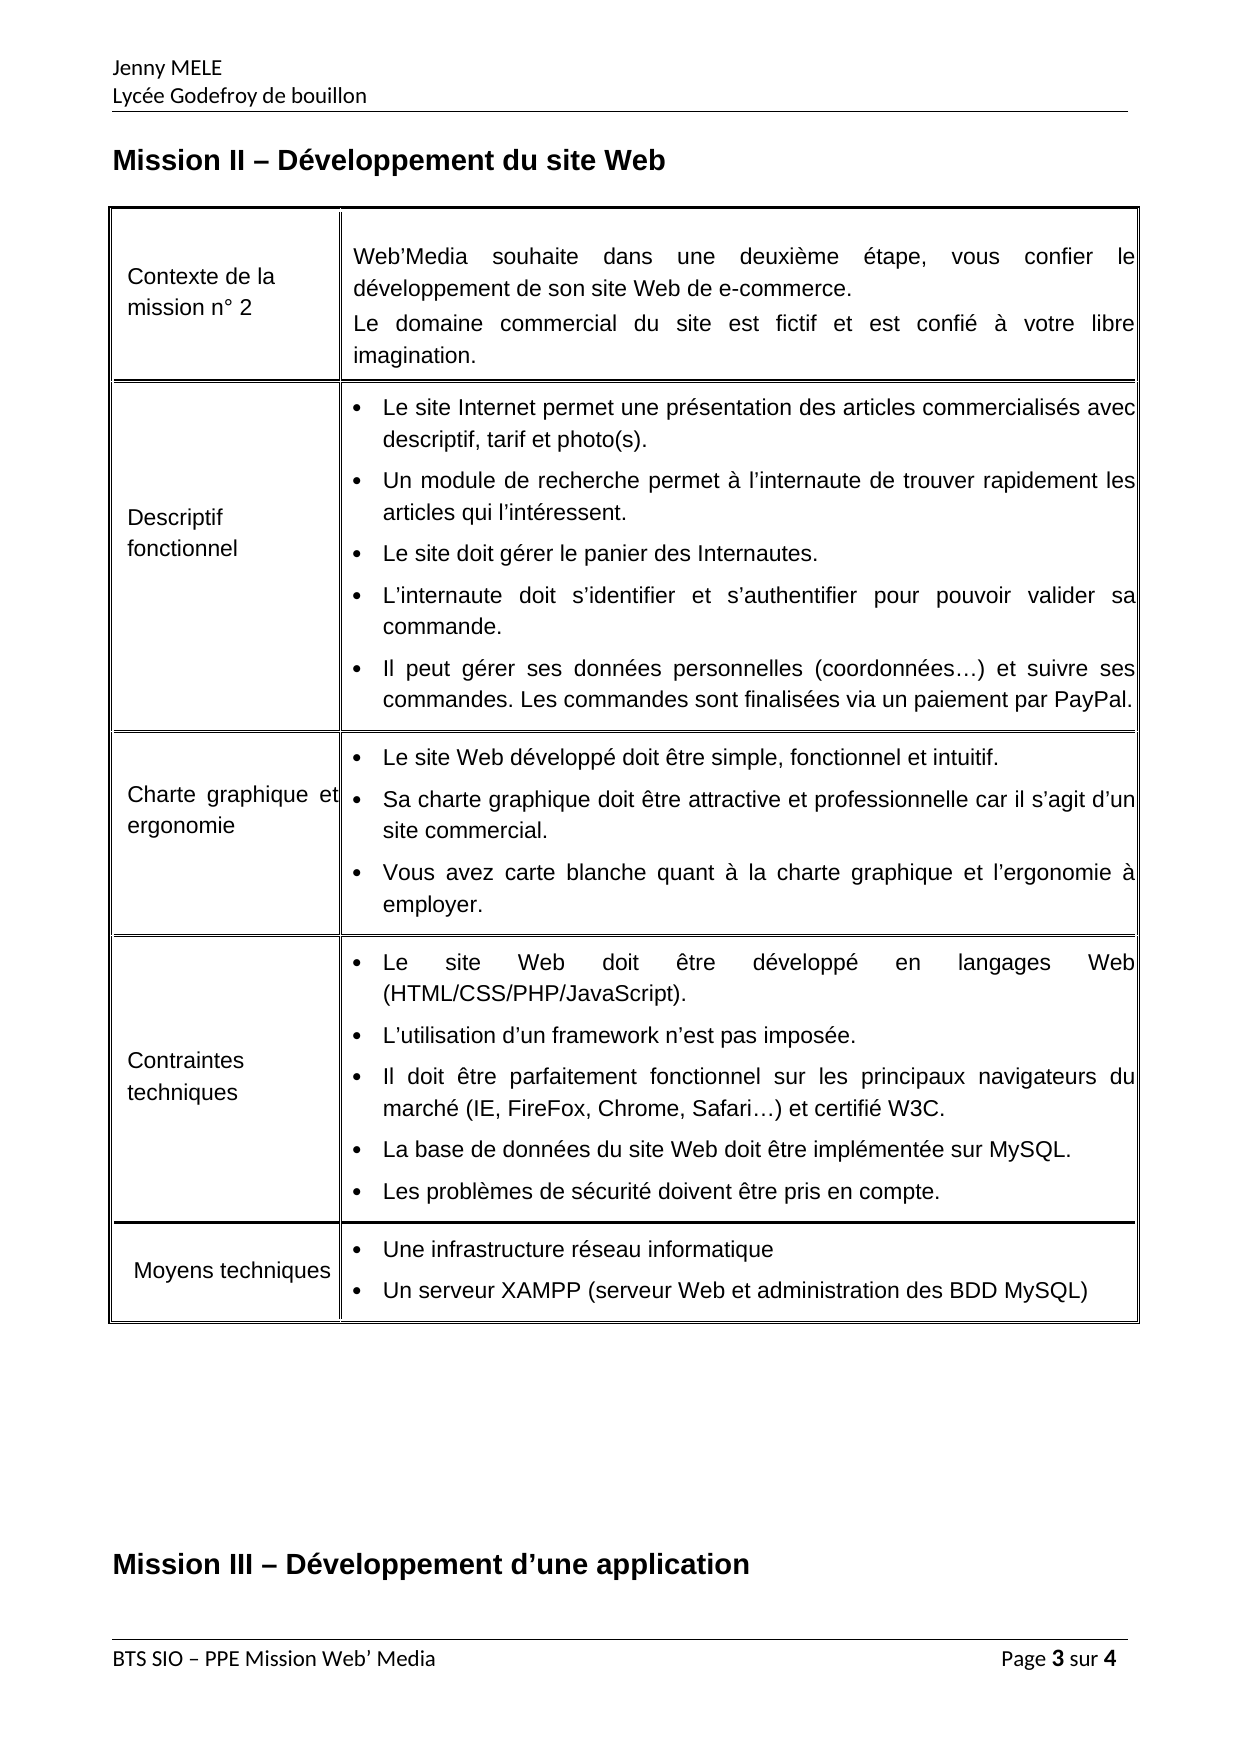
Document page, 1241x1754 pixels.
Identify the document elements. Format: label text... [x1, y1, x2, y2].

table_cell Le site Web développé doit être simple, fonctionnel et intuitif. Sa charte graphique doit être attractive et professionnelle car il s’agit d’un site commercial. Vous avez carte blanche quant à la charte graphique et l’ergonomie à employer. [342, 730, 1137, 934]
table_cell Descriptif fonctionnel [112, 379, 339, 729]
table_cell Contraintes techniques [110, 934, 341, 1221]
subtitle Mission III – Développement d’une application [112, 1547, 1128, 1581]
table_cell Le site Internet permet une présentation des articles commercialisés avec descriptif, tarif et photo(s). Un module de recherche permet à l’internaute de trouver rapidement les articles qui l’intéressent. Le site doit gérer le panier des Internautes. L’internaute doit s’identifier et s’authentifier pour pouvoir valider sa commande. Il peut gérer ses données personnelles (coordonnées…) et suivre ses commandes. Les commandes sont finalisées via un paiement par PayPal. [342, 379, 1137, 729]
table_cell Moyens techniques [112, 1221, 341, 1321]
subtitle Mission II – Développement du site Web [112, 142, 1128, 176]
table_header Web’Media souhaite dans une deuxième étape, vous confier le développement de son site Web de e-commerce. Le domaine commercial du site est fictif et est confié à votre libre imagination. [341, 209, 1137, 379]
table_cell Charte graphique et ergonomie [112, 730, 339, 934]
table_header Contexte de la mission n° 2 [112, 209, 341, 379]
table_cell Une infrastructure réseau informatique Un serveur XAMPP (serveur Web et administration des BDD MySQL) [341, 1221, 1137, 1321]
table_cell Le site Web doit être développé en langages Web (HTML/CSS/PHP/JavaScript). L’utilisation d’un framework n’est pas imposée. Il doit être parfaitement fonctionnel sur les principaux navigateurs du marché (IE, FireFox, Chrome, Safari…) et certifié W3C. La base de données du site Web doit être implémentée sur MySQL. Les problèmes de sécurité doivent être pris en compte. [341, 934, 1138, 1221]
